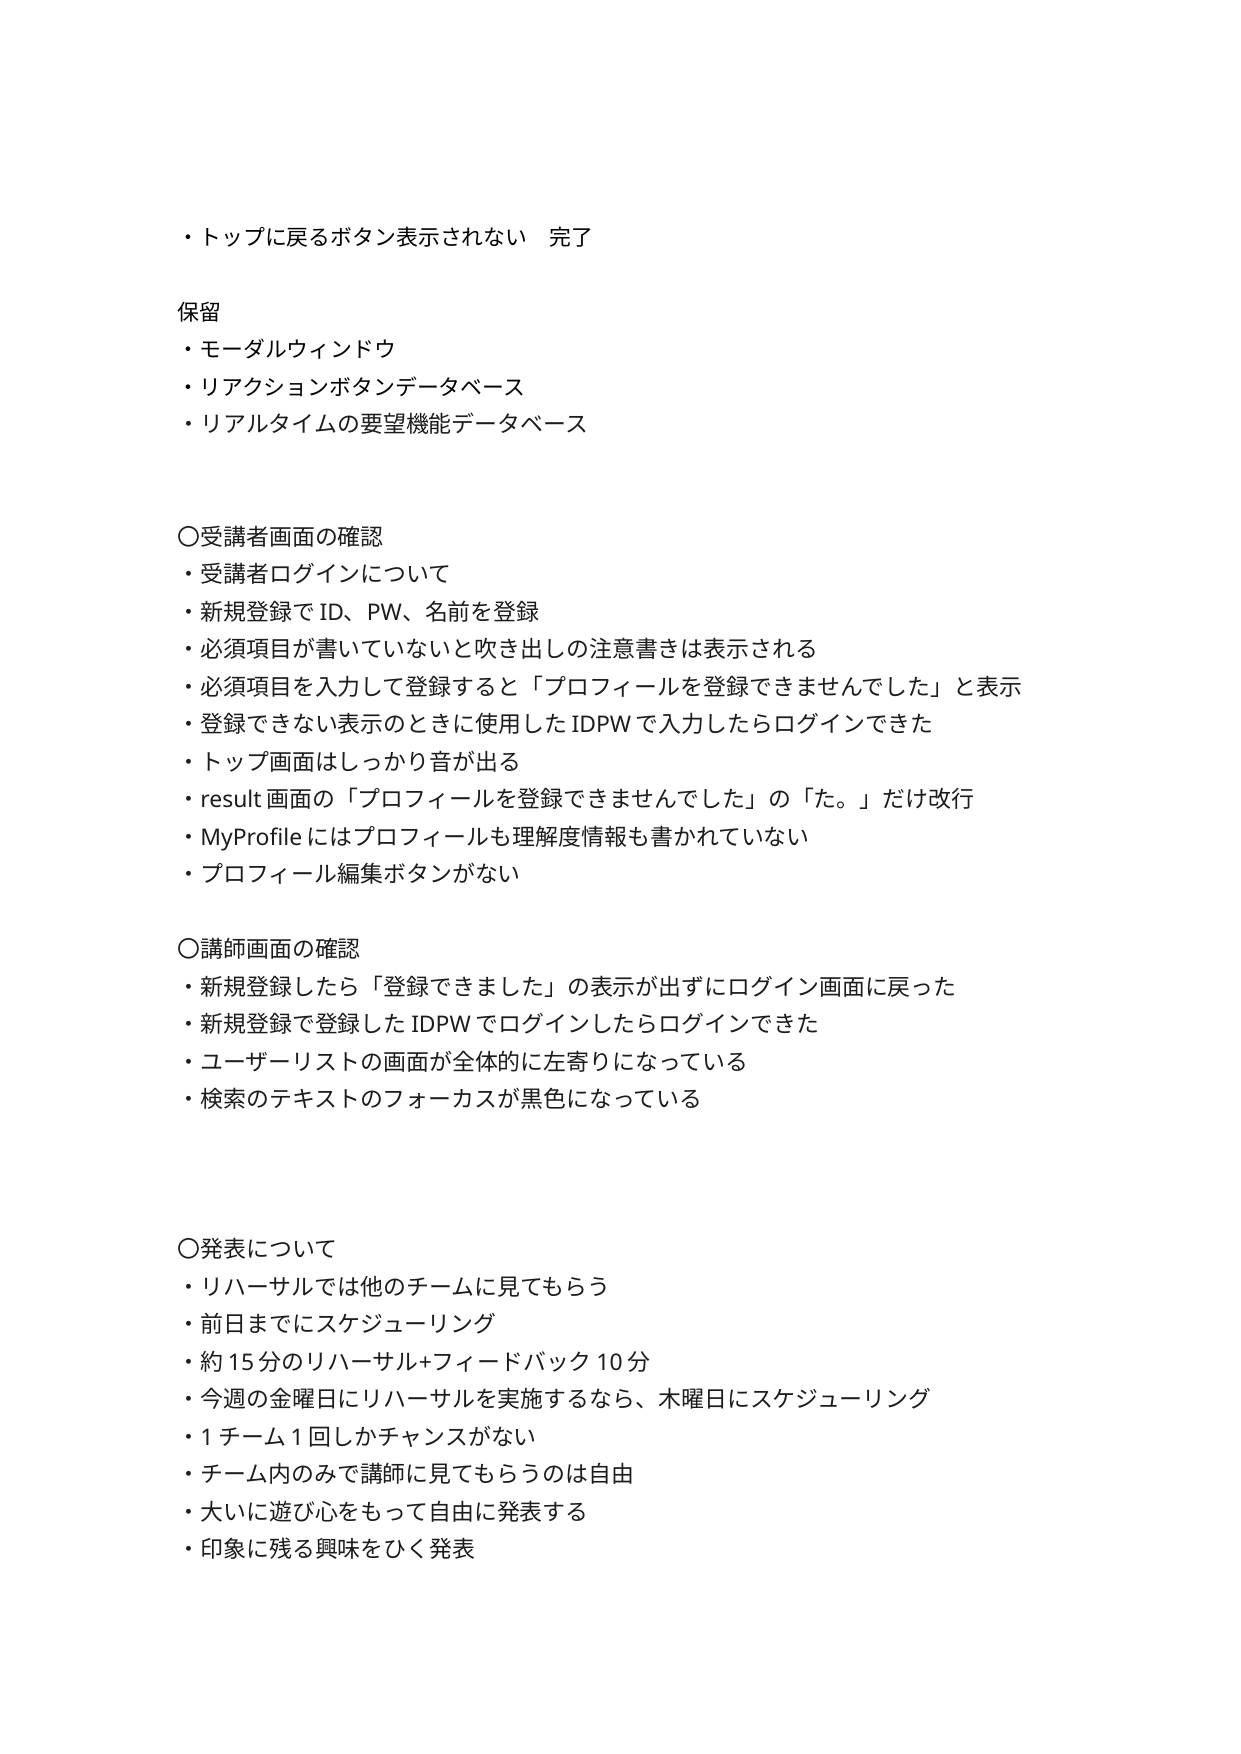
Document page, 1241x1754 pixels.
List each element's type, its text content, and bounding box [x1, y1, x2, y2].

text ・リアルタイムの要望機能データベース [177, 404, 1063, 442]
text ・必須項目が書いていないと吹き出しの注意書きは表示される [177, 629, 1063, 667]
text ・result画面の「プロフィールを登録できませんでした」の「た。」だけ改行 [177, 779, 1063, 817]
text ・前日までにスケジューリング [177, 1304, 1063, 1342]
text ・登録できない表示のときに使用したIDPWで入力したらログインできた [177, 704, 1063, 742]
text ・1チーム1回しかチャンスがない [177, 1417, 1063, 1454]
text ・受講者ログインについて [177, 554, 1063, 592]
text ・トップ画面はしっかり音が出る [177, 742, 1063, 779]
text ・約15分のリハーサル+フィードバック10分 [177, 1342, 1063, 1379]
text ・必須項目を入力して登録すると「プロフィールを登録できませんでした」と表示 [177, 667, 1063, 704]
text ・印象に残る興味をひく発表 [177, 1529, 1063, 1567]
text ・トップに戻るボタン表示されない 完了 [177, 217, 1063, 254]
text ・モーダルウィンドウ [177, 329, 1063, 367]
text ・MyProfileにはプロフィールも理解度情報も書かれていない [177, 817, 1063, 854]
text ・リハーサルでは他のチームに見てもらう [177, 1267, 1063, 1304]
text ・新規登録で登録したIDPWでログインしたらログインできた [177, 1004, 1063, 1042]
text ・プロフィール編集ボタンがない [177, 854, 1063, 892]
text 〇受講者画面の確認 [177, 517, 1063, 554]
text ・新規登録したら「登録できました」の表示が出ずにログイン画面に戻った [177, 967, 1063, 1004]
text ・今週の金曜日にリハーサルを実施するなら、木曜日にスケジューリング [177, 1379, 1063, 1417]
text 〇講師画面の確認 [177, 929, 1063, 967]
text ・検索のテキストのフォーカスが黒色になっている [177, 1079, 1063, 1117]
text ・リアクションボタンデータベース [177, 367, 1063, 404]
text ・チーム内のみで講師に見てもらうのは自由 [177, 1454, 1063, 1492]
text 〇発表について [177, 1229, 1063, 1267]
text ・新規登録でID、PW、名前を登録 [177, 592, 1063, 629]
text 保留 [177, 292, 1063, 329]
text ・ユーザーリストの画面が全体的に左寄りになっている [177, 1042, 1063, 1079]
text ・大いに遊び心をもって自由に発表する [177, 1492, 1063, 1529]
